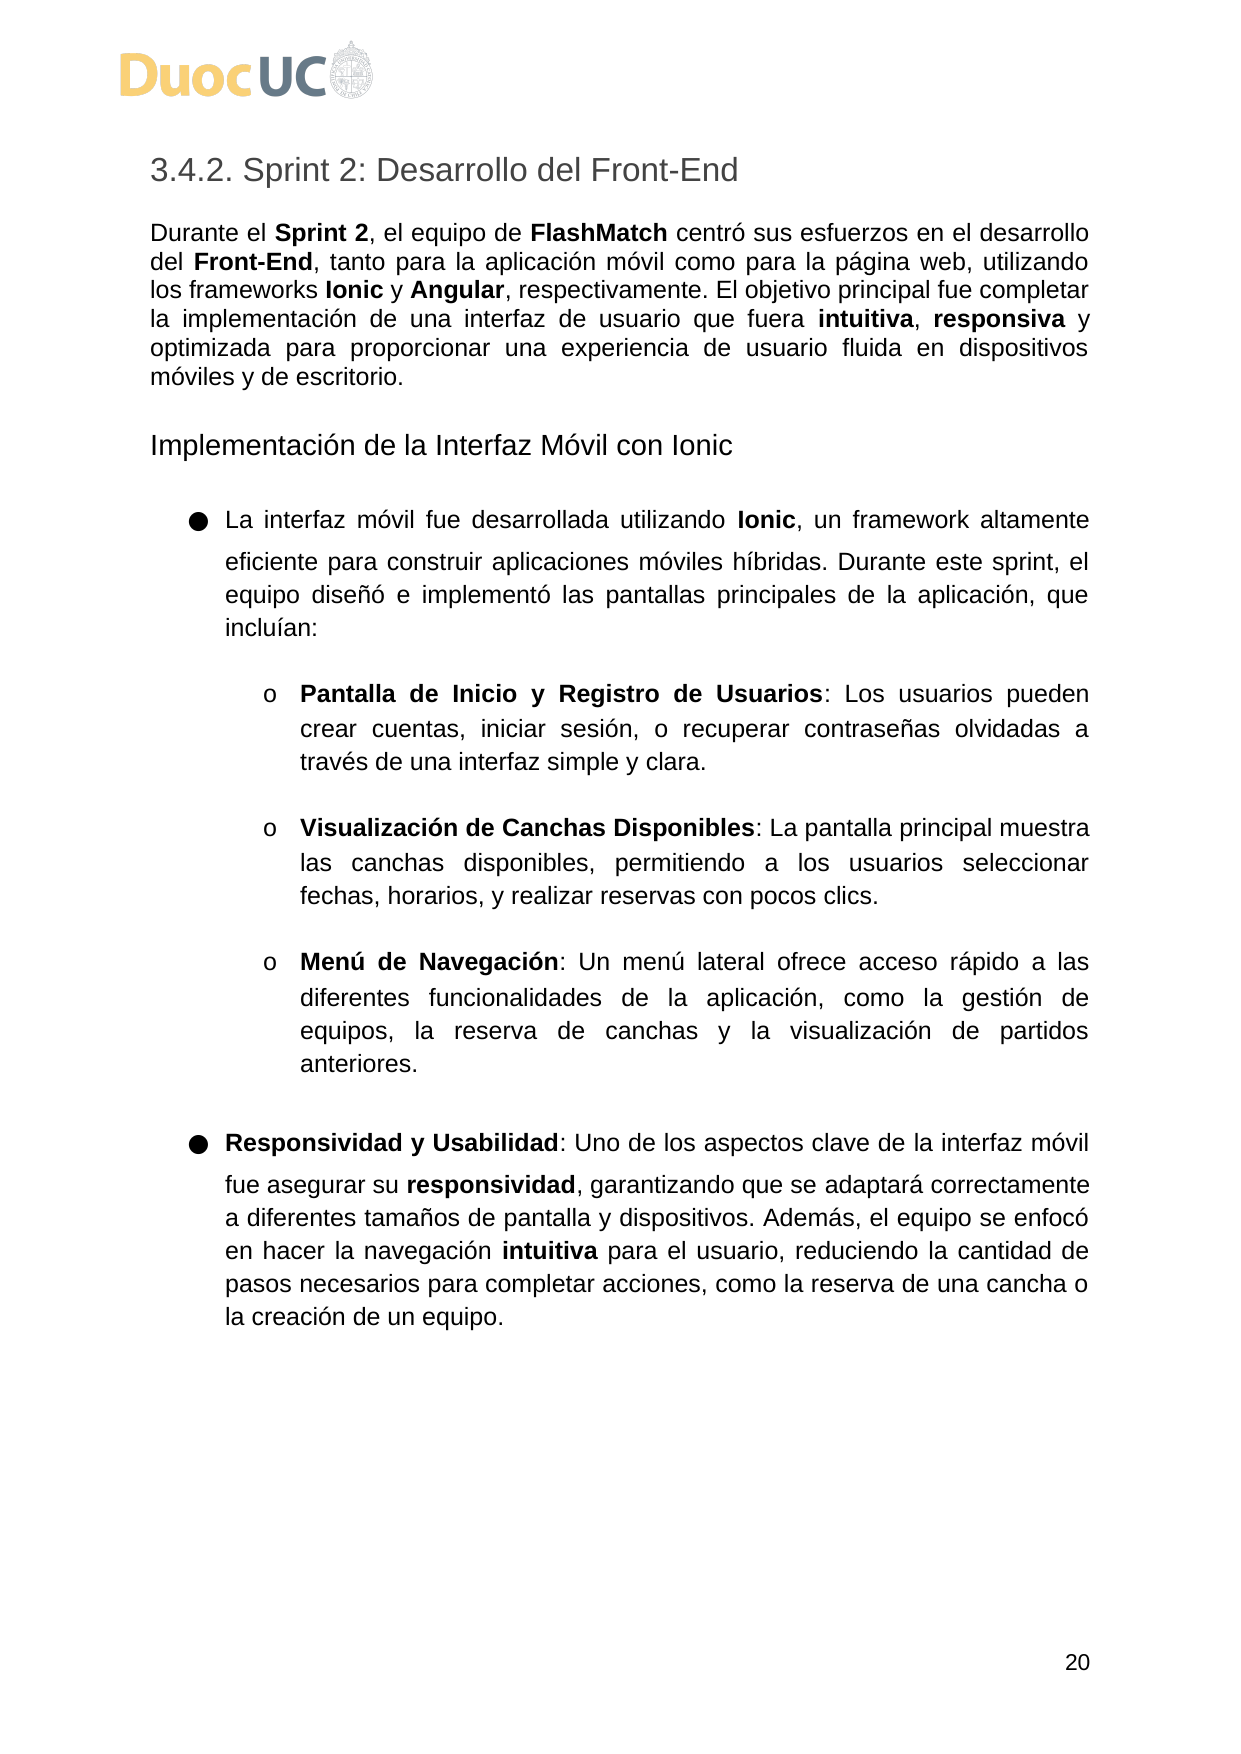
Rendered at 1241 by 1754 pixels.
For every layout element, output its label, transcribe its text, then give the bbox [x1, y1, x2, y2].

text Durante el Sprint 2, el equipo de FlashMatch centró sus esfuerzos en el desarrollo del Front-End, tanto para la aplicación móvil como para la página web, utilizando los frameworks Ionic y Angular, respectivamente. El objetivo principal fue completar la implementación de una interfaz de usuario que fuera intuitiva, responsiva y optimizada para proporcionar una experiencia de usuario fluida en dispositivos móviles y de escritorio. [150, 218, 1090, 390]
subtitle 3.4.2. Sprint 2: Desarrollo del Front-End [150, 150, 1090, 188]
subtitle Implementación de la Interfaz Móvil con Ionic [150, 428, 1090, 461]
picture [117, 37, 376, 102]
list Responsividad y Usabilidad: Uno de los aspectos clave de la interfaz móvil fue asegurar su responsividad, garantizando que se adaptará correctamente a diferentes tamaños de pantalla y dispositivos. Además, el equipo se enfocó en hacer la navegación intuitiva para el usuario, reduciendo la cantidad de pasos necesarios para completar acciones, como la reserva de una cancha o la creación de un equipo. [187, 1115, 1090, 1331]
list Visualización de Canchas Disponibles: La pantalla principal muestra las canchas disponibles, permitiendo a los usuarios seleccionar fechas, horarios, y realizar reservas con pocos clics. [262, 813, 1090, 910]
list Menú de Navegación: Un menú lateral ofrece acceso rápido a las diferentes funcionalidades de la aplicación, como la gestión de equipos, la reserva de canchas y la visualización de partidos anteriores. [262, 947, 1090, 1077]
list Pantalla de Inicio y Registro de Usuarios: Los usuarios pueden crear cuentas, iniciar sesión, o recuperar contraseñas olvidadas a través de una interfaz simple y clara. [262, 679, 1090, 776]
list La interfaz móvil fue desarrollada utilizando Ionic, un framework altamente eficiente para construir aplicaciones móviles híbridas. Durante este sprint, el equipo diseñó e implementó las pantallas principales de la aplicación, que incluían: [187, 491, 1090, 642]
